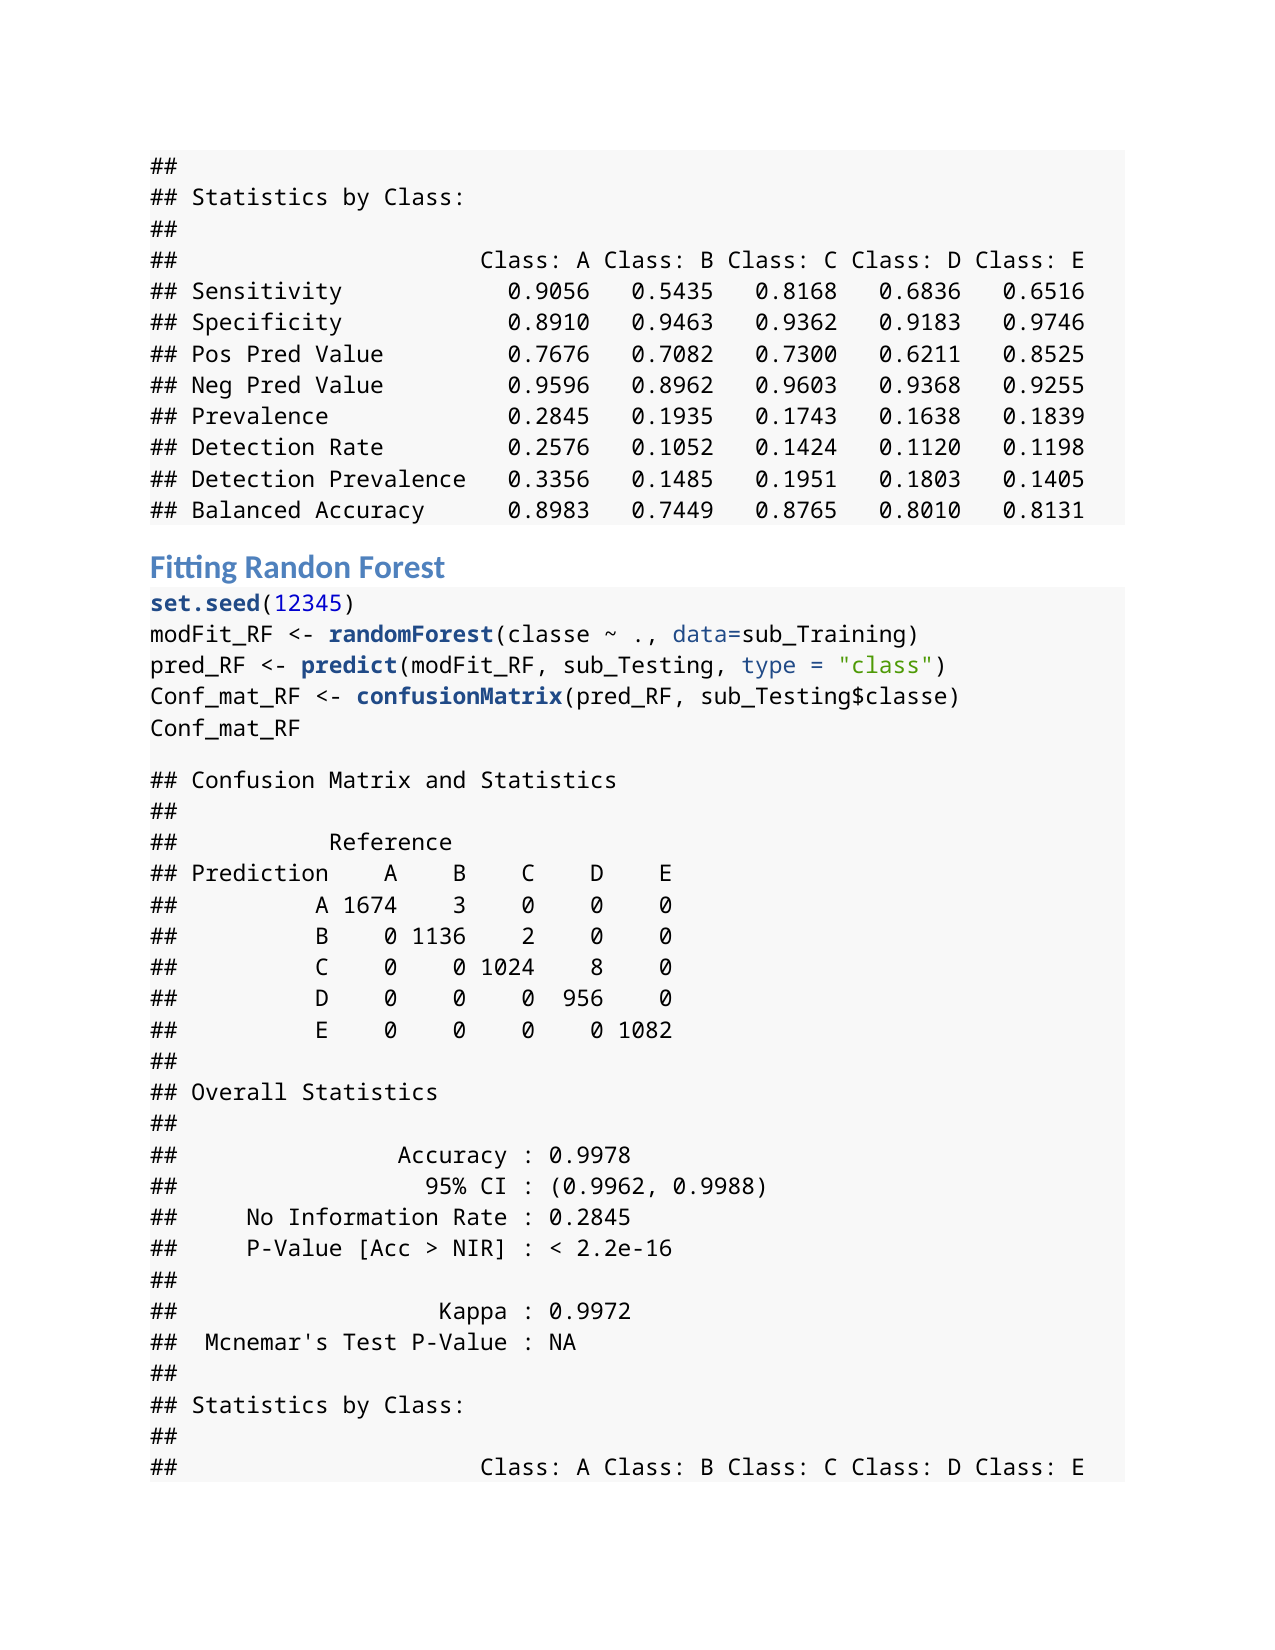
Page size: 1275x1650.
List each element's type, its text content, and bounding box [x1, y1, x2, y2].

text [150, 764, 1125, 1482]
subtitle Fitting Randon Forest [150, 546, 1125, 587]
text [150, 150, 1125, 525]
text set.seed(12345) modFit_RF <- randomForest(classe ~ ., data=sub_Training) pred_RF <- predict(modFit_RF, sub_Testing, type = "class") Conf_mat_RF <- confusionMatrix(pred_RF, sub_Testing$classe) Conf_mat_RF [301, 587, 1125, 743]
